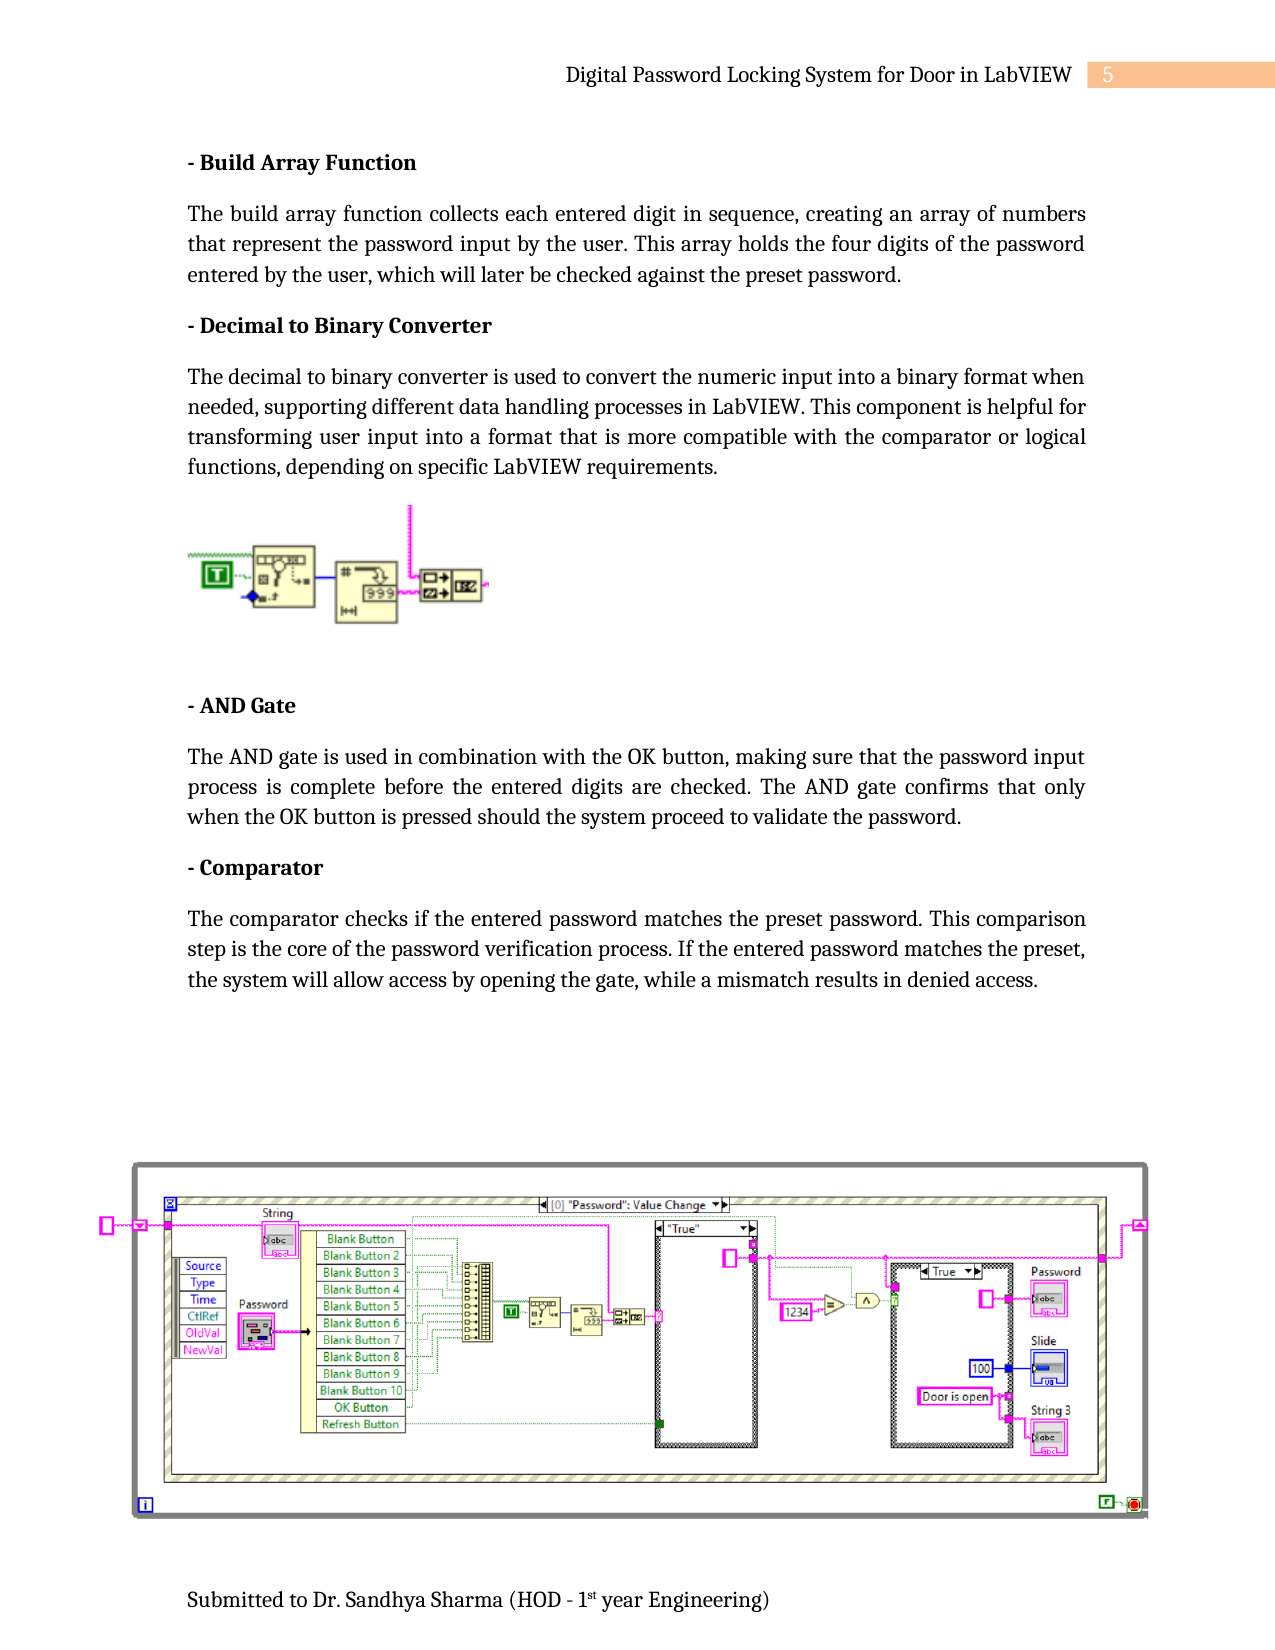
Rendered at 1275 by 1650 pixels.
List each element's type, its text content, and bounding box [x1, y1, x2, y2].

picture [187, 505, 489, 668]
text - Decimal to Binary Converter [187, 312, 1087, 339]
text The build array function collects each entered digit in sequence, creating an array of numbers that represent the password input by the user. This array holds the four digits of the password entered by the user, which will later be checked against the preset password. [187, 201, 1087, 288]
text - Comparator [187, 855, 1087, 881]
text - AND Gate [187, 692, 1087, 719]
text - Build Array Function [187, 150, 1087, 176]
text The decimal to binary converter is used to convert the numeric input into a binary format when needed, supporting different data handling processes in LabVIEW. This component is helpful for transforming user input into a format that is more compatible with the comparator or logical functions, depending on specific LabVIEW requirements. [187, 363, 1087, 481]
text The AND gate is used in combination with the OK button, making sure that the password input process is complete before the entered digits are checked. The AND gate confirms that only when the OK button is pressed should the system proceed to validate the password. [187, 743, 1087, 830]
text The comparator checks if the entered password matches the preset password. This comparison step is the core of the password verification process. If the entered password matches the preset, the system will allow access by opening the gate, while a mismatch results in denied access. [187, 906, 1087, 993]
picture [80, 1151, 1173, 1547]
